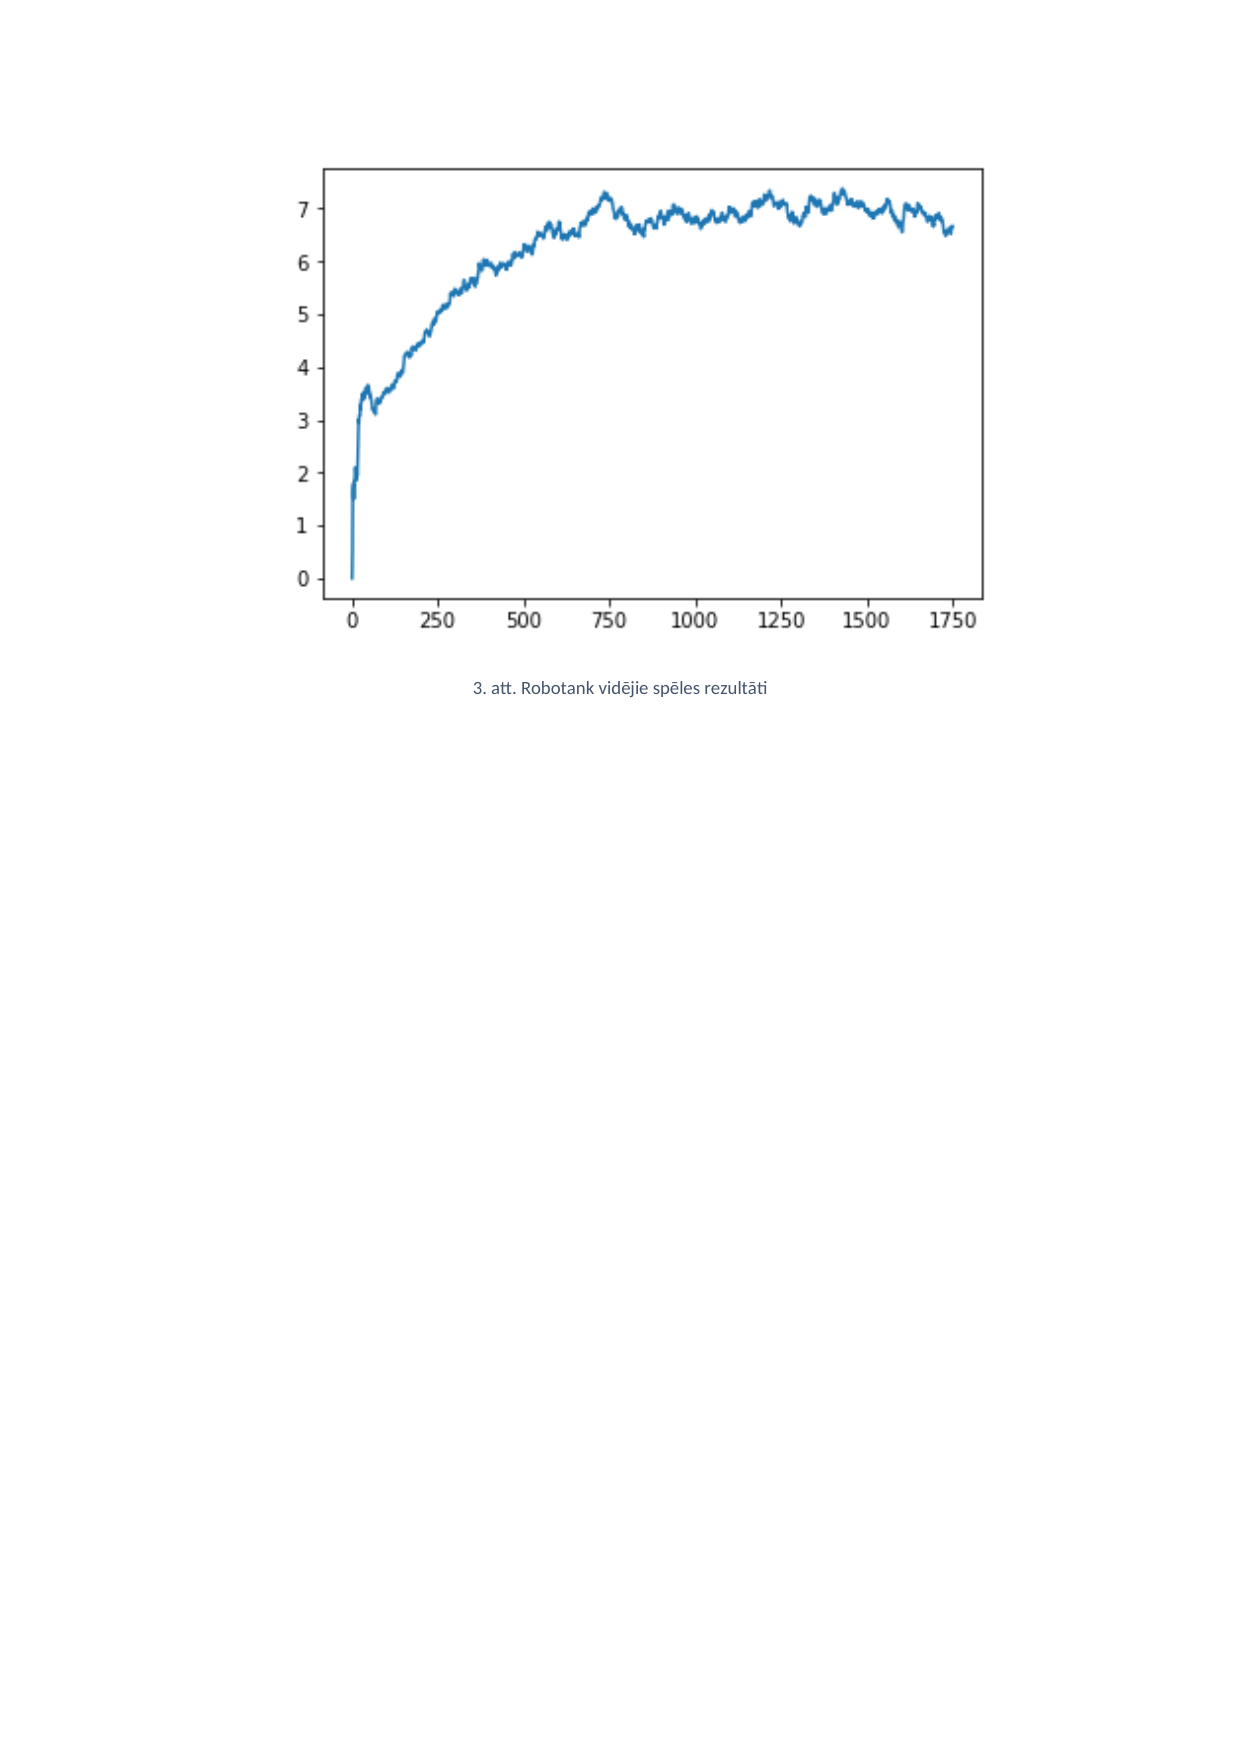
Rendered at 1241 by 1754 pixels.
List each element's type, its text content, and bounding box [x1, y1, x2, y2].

text 3. att. Robotank vidējie spēles rezultāti [187, 677, 1053, 699]
picture [282, 149, 1004, 646]
